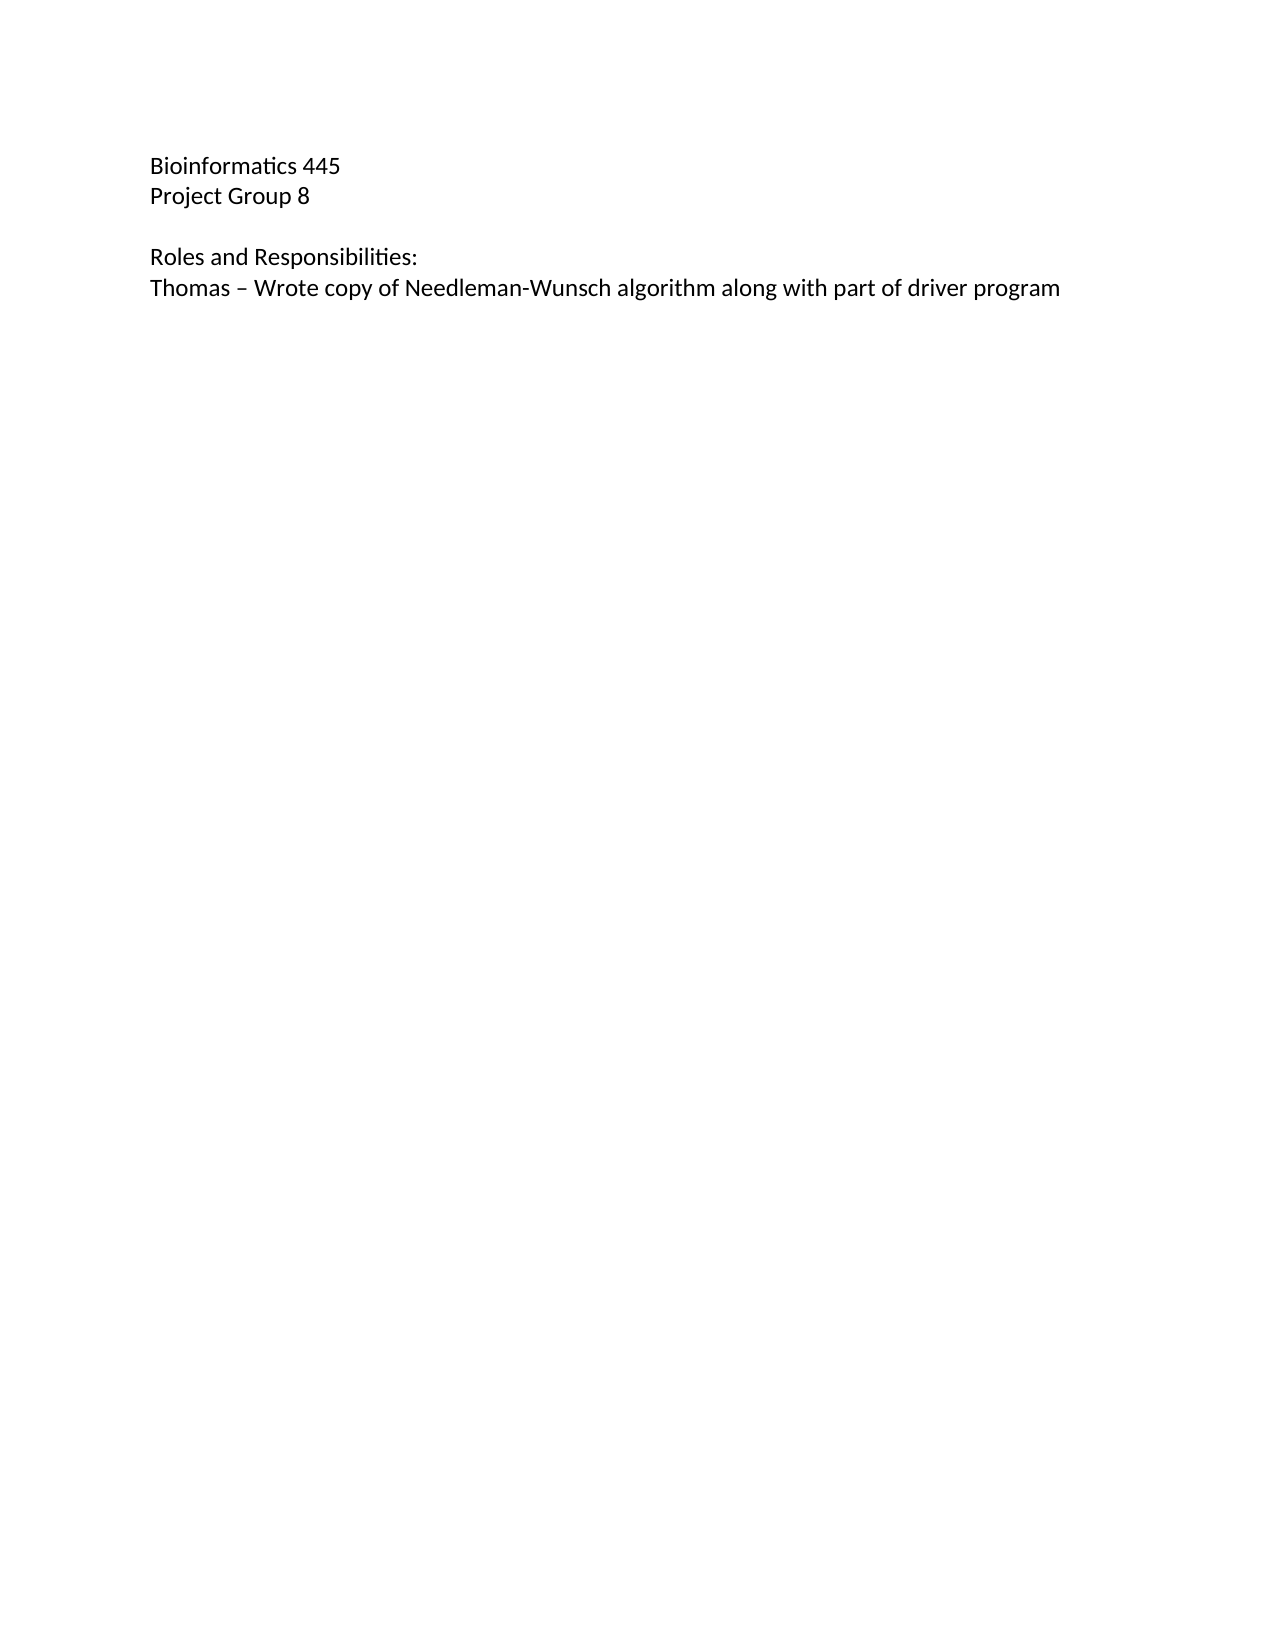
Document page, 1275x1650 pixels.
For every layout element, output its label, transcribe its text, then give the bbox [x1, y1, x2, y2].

text Project Group 8 [150, 181, 1125, 211]
text Thomas – Wrote copy of Needleman-Wunsch algorithm along with part of driver program [150, 272, 1125, 303]
text Bioinformatics 445 [150, 150, 1125, 181]
text Roles and Responsibilities: [150, 242, 1125, 272]
